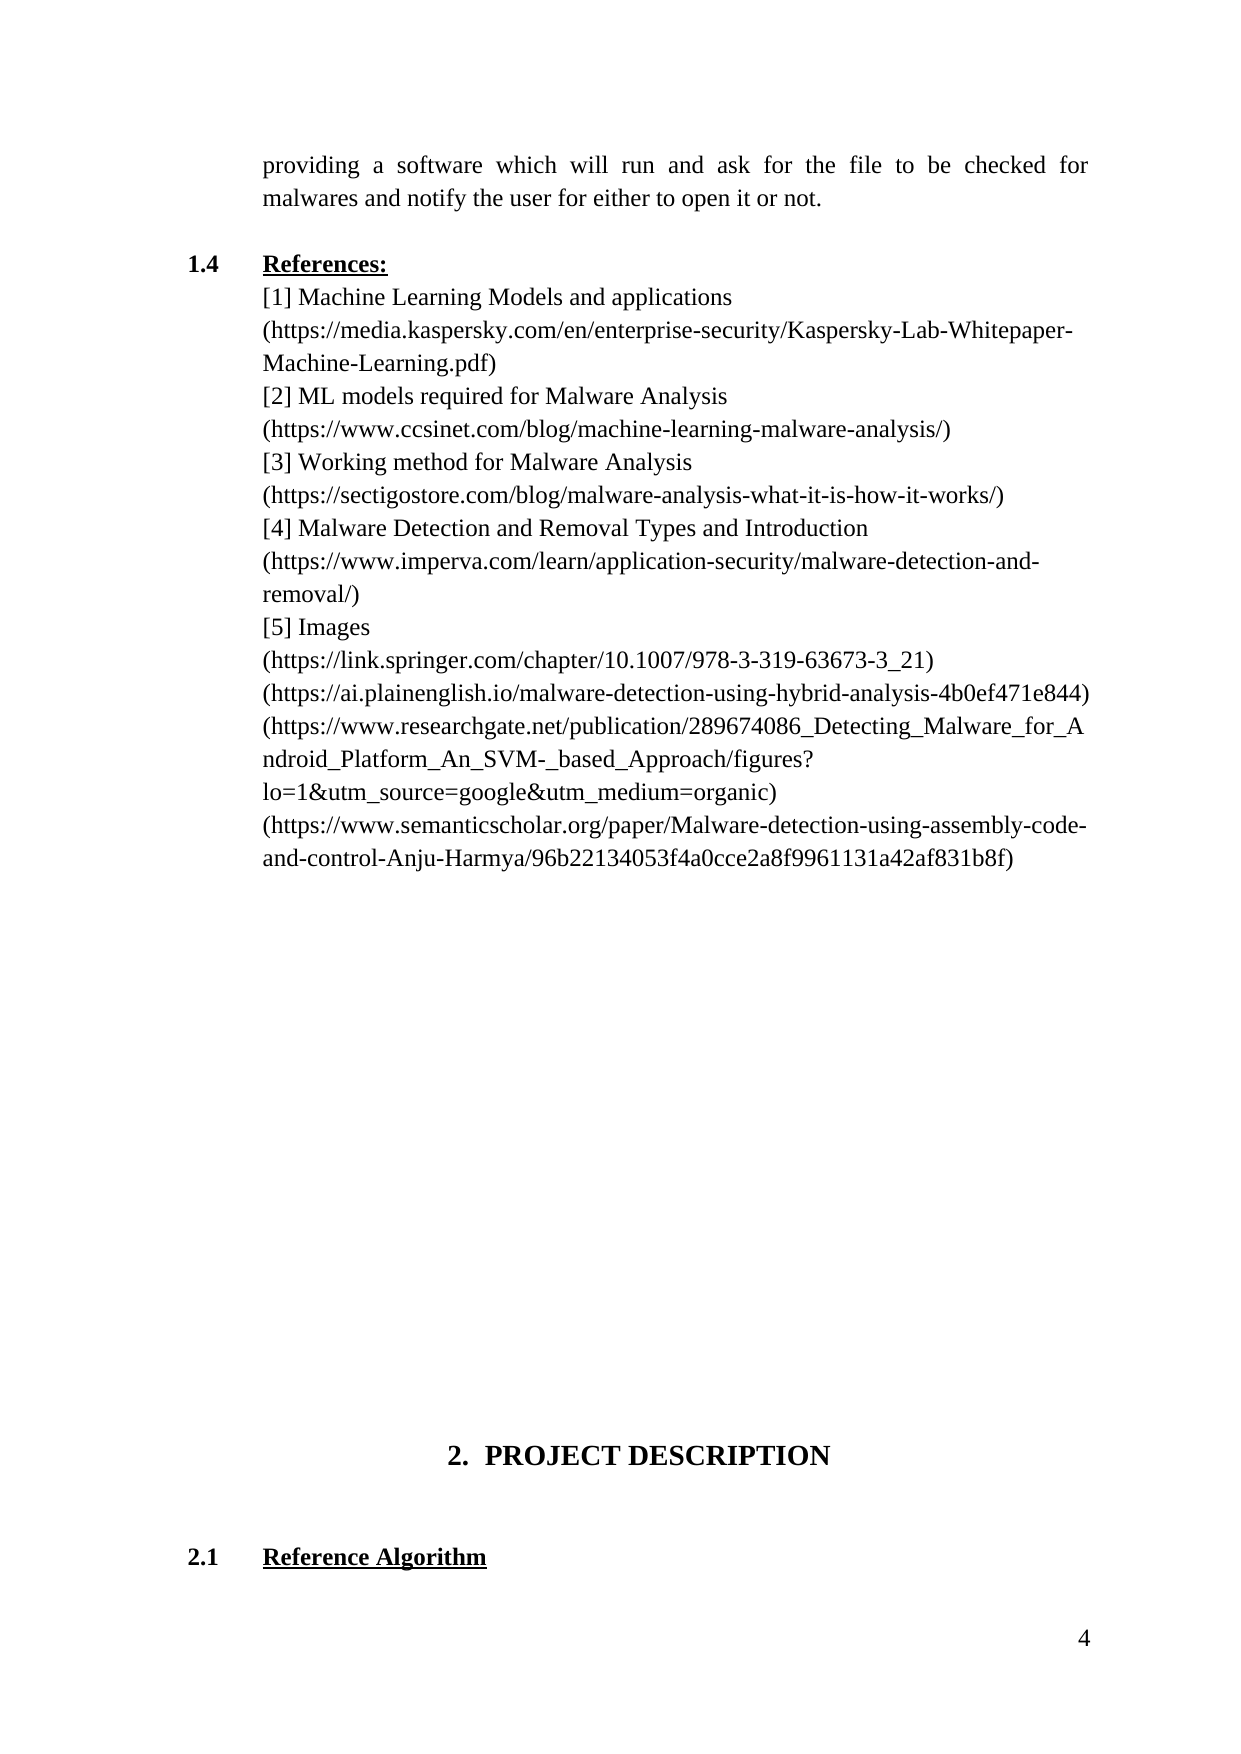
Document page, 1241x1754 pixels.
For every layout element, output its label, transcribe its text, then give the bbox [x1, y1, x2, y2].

list References: [187, 249, 1090, 278]
list Reference Algorithm [187, 1542, 1090, 1571]
text (https://www.ccsinet.com/blog/machine-learning-malware-analysis/) [262, 414, 1090, 443]
text (https://www.imperva.com/learn/application-security/malware-detection-and-removal/) [262, 546, 1090, 608]
text (https://link.springer.com/chapter/10.1007/978-3-319-63673-3_21) (https://ai.plainenglish.io/malware-detection-using-hybrid-analysis-4b0ef471e844) (https://www.researchgate.net/publication/289674086_Detecting_Malware_for_Android_Platform_An_SVM-_based_Approach/figures?lo=1&utm_source=google&utm_medium=organic) (https://www.semanticscholar.org/paper/Malware-detection-using-assembly-code-and-control-Anju-Harmya/96b22134053f4a0cce2a8f9961131a42af831b8f) [262, 645, 1090, 872]
text [1] Machine Learning Models and applications [262, 282, 1090, 311]
text [5] Images [262, 612, 1090, 641]
text (https://sectigostore.com/blog/malware-analysis-what-it-is-how-it-works/) [262, 480, 1090, 509]
text [2] ML models required for Malware Analysis [262, 381, 1090, 410]
text [3] Working method for Malware Analysis [262, 447, 1090, 476]
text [262, 150, 1090, 212]
text [4] Malware Detection and Removal Types and Introduction [262, 513, 1090, 542]
text (https://media.kaspersky.com/en/enterprise-security/Kaspersky-Lab-Whitepaper-Machine-Learning.pdf) [262, 315, 1090, 377]
list PROJECT DESCRIPTION [187, 1438, 1090, 1471]
